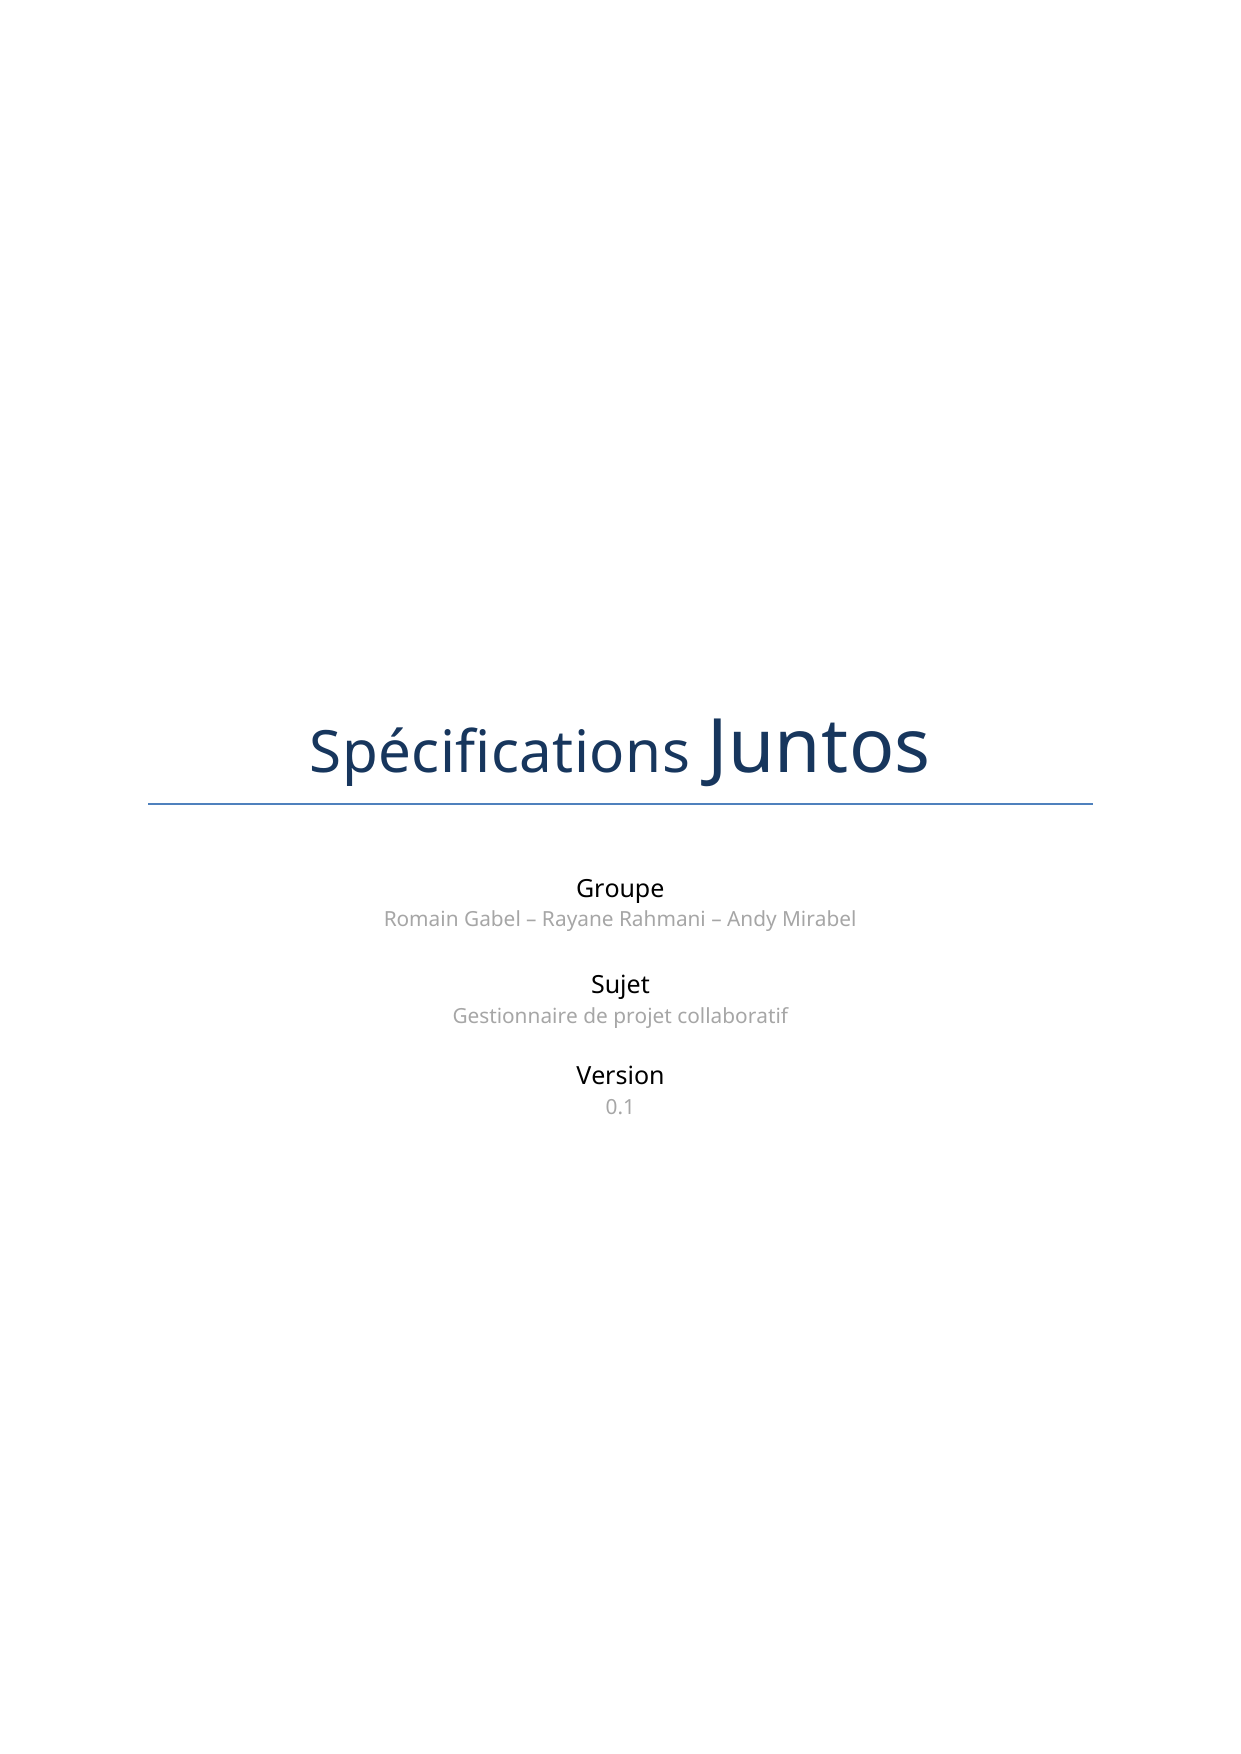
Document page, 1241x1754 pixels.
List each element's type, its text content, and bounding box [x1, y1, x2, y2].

text 0.1 [148, 1092, 1093, 1121]
text Version [148, 1058, 1093, 1092]
text Romain Gabel – Rayane Rahmani – Andy Mirabel [148, 904, 1093, 933]
text Sujet [148, 967, 1093, 1001]
title Spécifications Juntos [148, 693, 1093, 803]
text Groupe [148, 871, 1093, 904]
text Gestionnaire de projet collaboratif [148, 1001, 1093, 1029]
